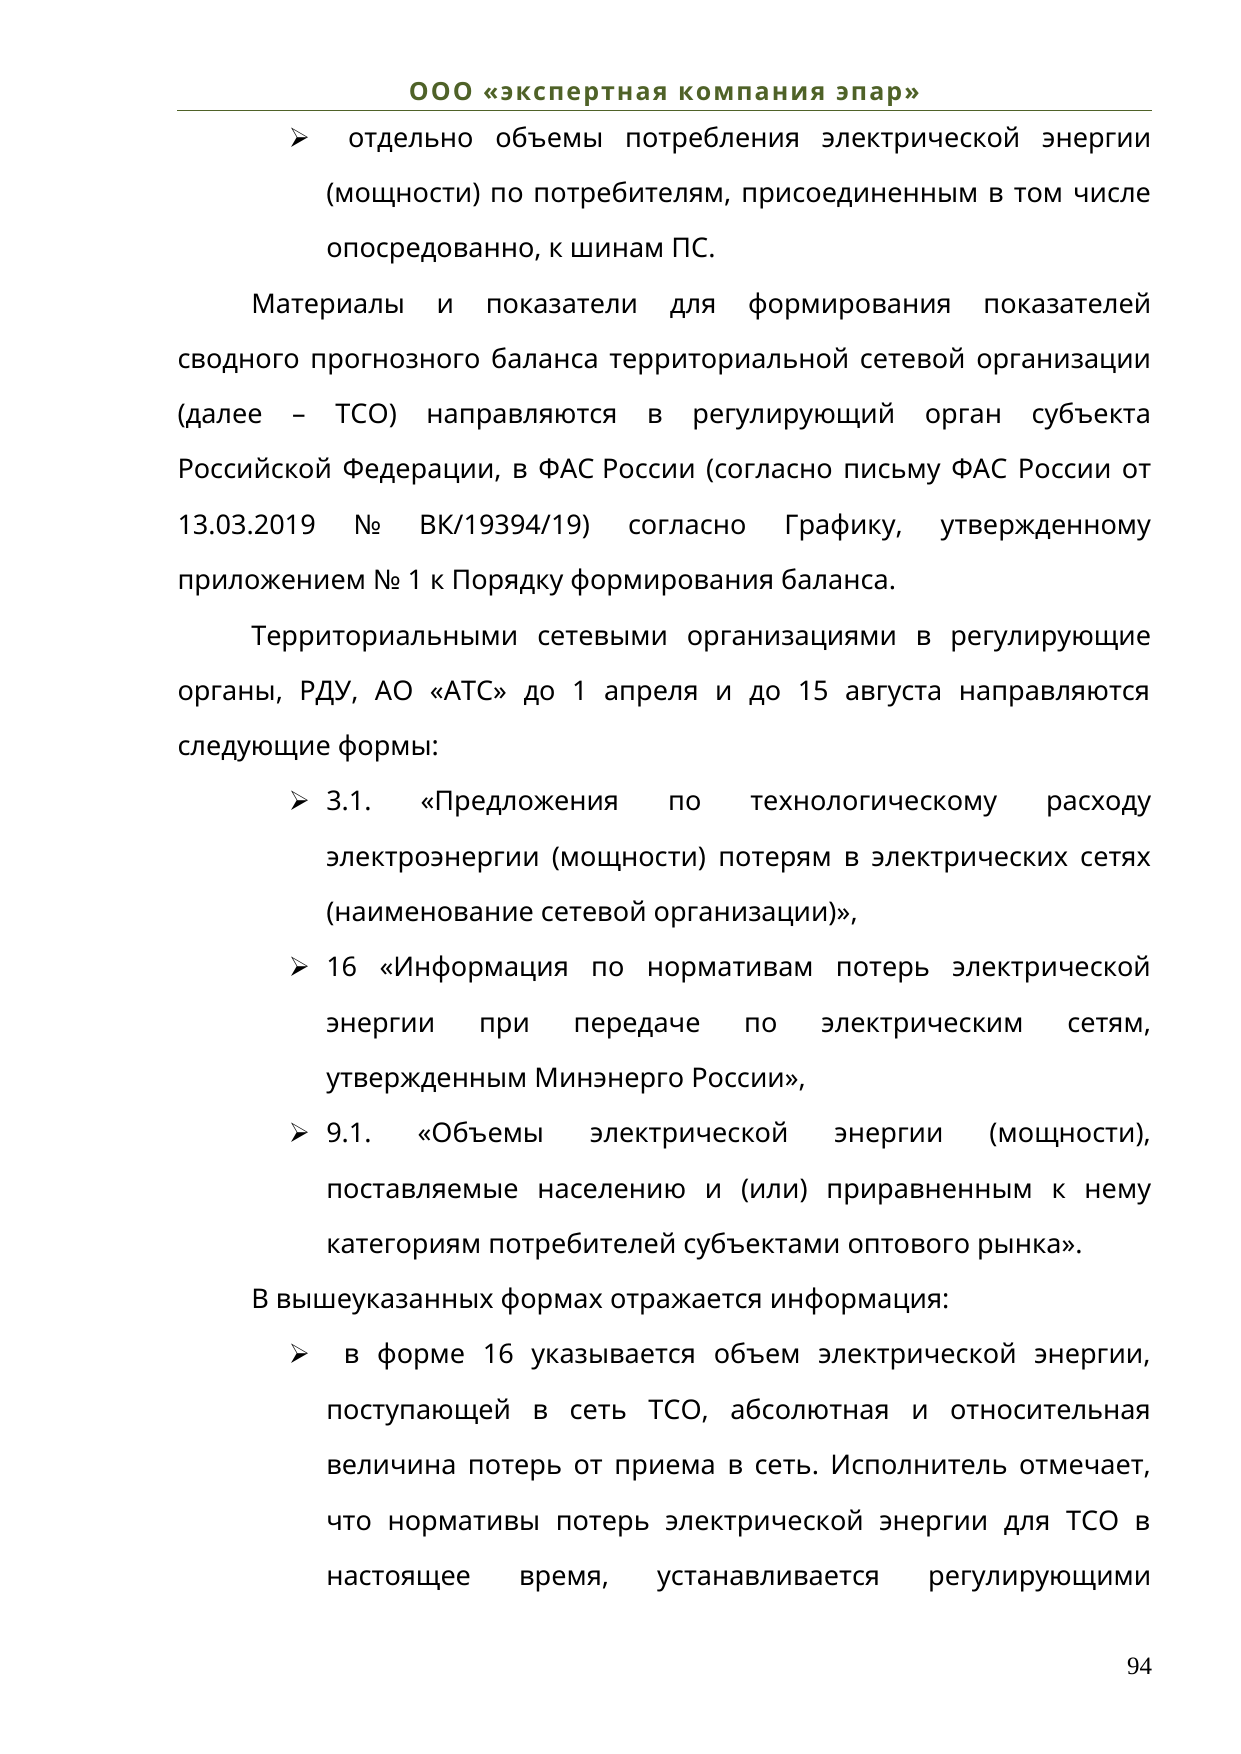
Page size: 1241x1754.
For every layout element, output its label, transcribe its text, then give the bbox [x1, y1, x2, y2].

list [288, 1335, 1152, 1593]
list 9.1. «Объемы электрической энергии (мощности), поставляемые населению и (или) приравненным к нему категориям потребителей субъектами оптового рынка». [288, 1114, 1152, 1261]
list отдельно объемы потребления электрической энергии (мощности) по потребителям, присоединенным в том числе опосредованно, к шинам ПС. [288, 118, 1152, 266]
text В вышеуказанных формах отражается информация: [177, 1280, 1152, 1317]
text Материалы и показатели для формирования показателей сводного прогнозного баланса территориальной сетевой организации (далее – ТСО) направляются в регулирующий орган субъекта Российской Федерации, в ФАС России (согласно письму ФАС России от 13.03.2019 № ВК/19394/19) согласно Графику, утвержденному приложением № 1 к Порядку формирования баланса. [177, 284, 1152, 597]
list 3.1. «Предложения по технологическому расходу электроэнергии (мощности) потерям в электрических сетях (наименование сетевой организации)», [288, 782, 1152, 929]
text Территориальными сетевыми организациями в регулирующие органы, РДУ, АО «АТС» до 1 апреля и до 15 августа направляются следующие формы: [177, 616, 1152, 763]
list 16 «Информация по нормативам потерь электрической энергии при передаче по электрическим сетям, утвержденным Минэнерго России», [288, 948, 1152, 1095]
